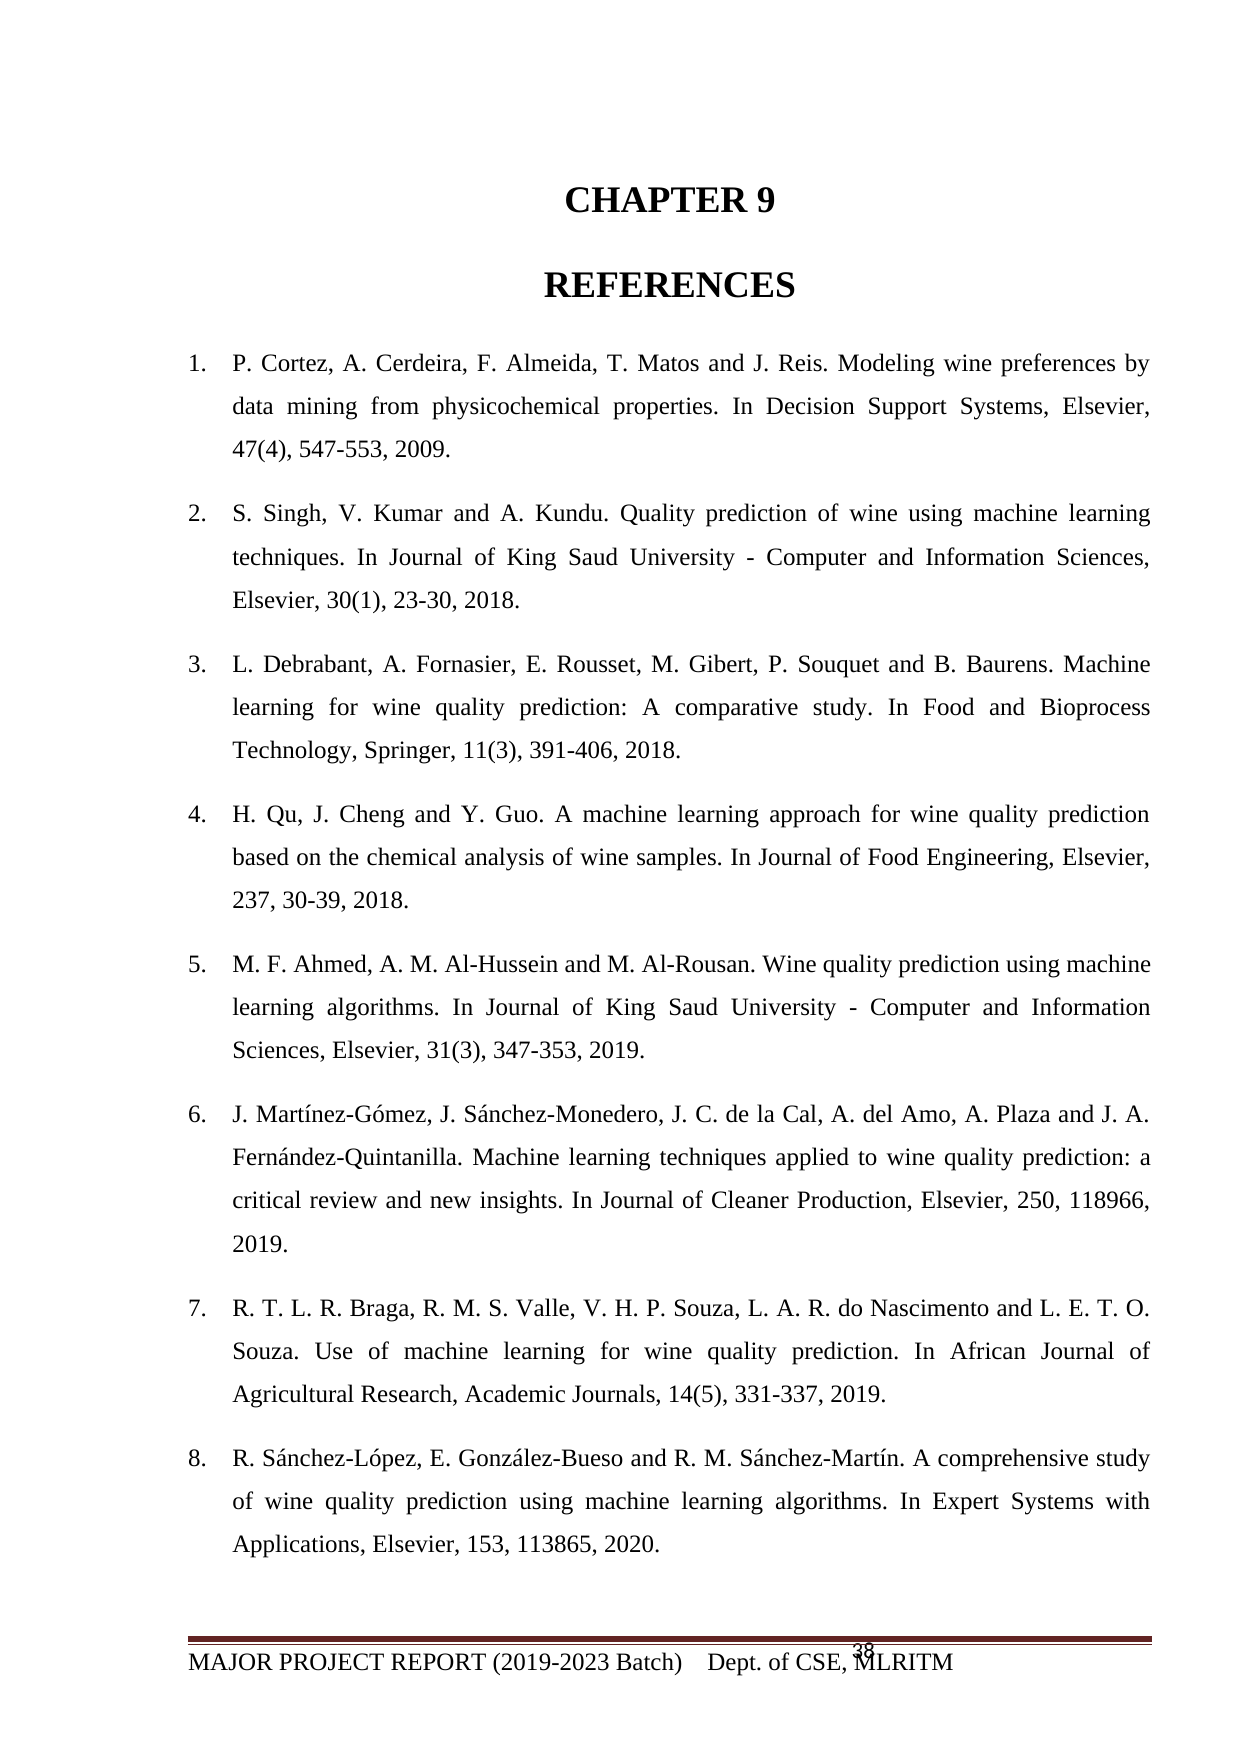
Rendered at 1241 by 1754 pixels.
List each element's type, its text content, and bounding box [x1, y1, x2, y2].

list R. T. L. R. Braga, R. M. S. Valle, V. H. P. Souza, L. A. R. do Nascimento and L. E. T. O. Souza. Use of machine learning for wine quality prediction. In African Journal of Agricultural Research, Academic Journals, 14(5), 331-337, 2019. [188, 1293, 1152, 1408]
list S. Singh, V. Kumar and A. Kundu. Quality prediction of wine using machine learning techniques. In Journal of King Saud University - Computer and Information Sciences, Elsevier, 30(1), 23-30, 2018. [188, 498, 1152, 613]
list M. F. Ahmed, A. M. Al-Hussein and M. Al-Rousan. Wine quality prediction using machine learning algorithms. In Journal of King Saud University - Computer and Information Sciences, Elsevier, 31(3), 347-353, 2019. [188, 949, 1152, 1064]
list J. Martínez-Gómez, J. Sánchez-Monedero, J. C. de la Cal, A. del Amo, A. Plaza and J. A. Fernández-Quintanilla. Machine learning techniques applied to wine quality prediction: a critical review and new insights. In Journal of Cleaner Production, Elsevier, 250, 118966, 2019. [188, 1099, 1152, 1257]
list R. Sánchez-López, E. González-Bueso and R. M. Sánchez-Martín. A comprehensive study of wine quality prediction using machine learning algorithms. In Expert Systems with Applications, Elsevier, 153, 113865, 2020. [188, 1443, 1152, 1558]
list P. Cortez, A. Cerdeira, F. Almeida, T. Matos and J. Reis. Modeling wine preferences by data mining from physicochemical properties. In Decision Support Systems, Elsevier, 47(4), 547-553, 2009. [188, 348, 1152, 463]
list H. Qu, J. Cheng and Y. Guo. A machine learning approach for wine quality prediction based on the chemical analysis of wine samples. In Journal of Food Engineering, Elsevier, 237, 30-39, 2018. [188, 799, 1152, 914]
list CHAPTER 9 [188, 177, 1152, 220]
list L. Debrabant, A. Fornasier, E. Rousset, M. Gibert, P. Souquet and B. Baurens. Machine learning for wine quality prediction: A comparative study. In Food and Bioprocess Technology, Springer, 11(3), 391-406, 2018. [188, 649, 1152, 764]
list REFERENCES [188, 263, 1152, 306]
